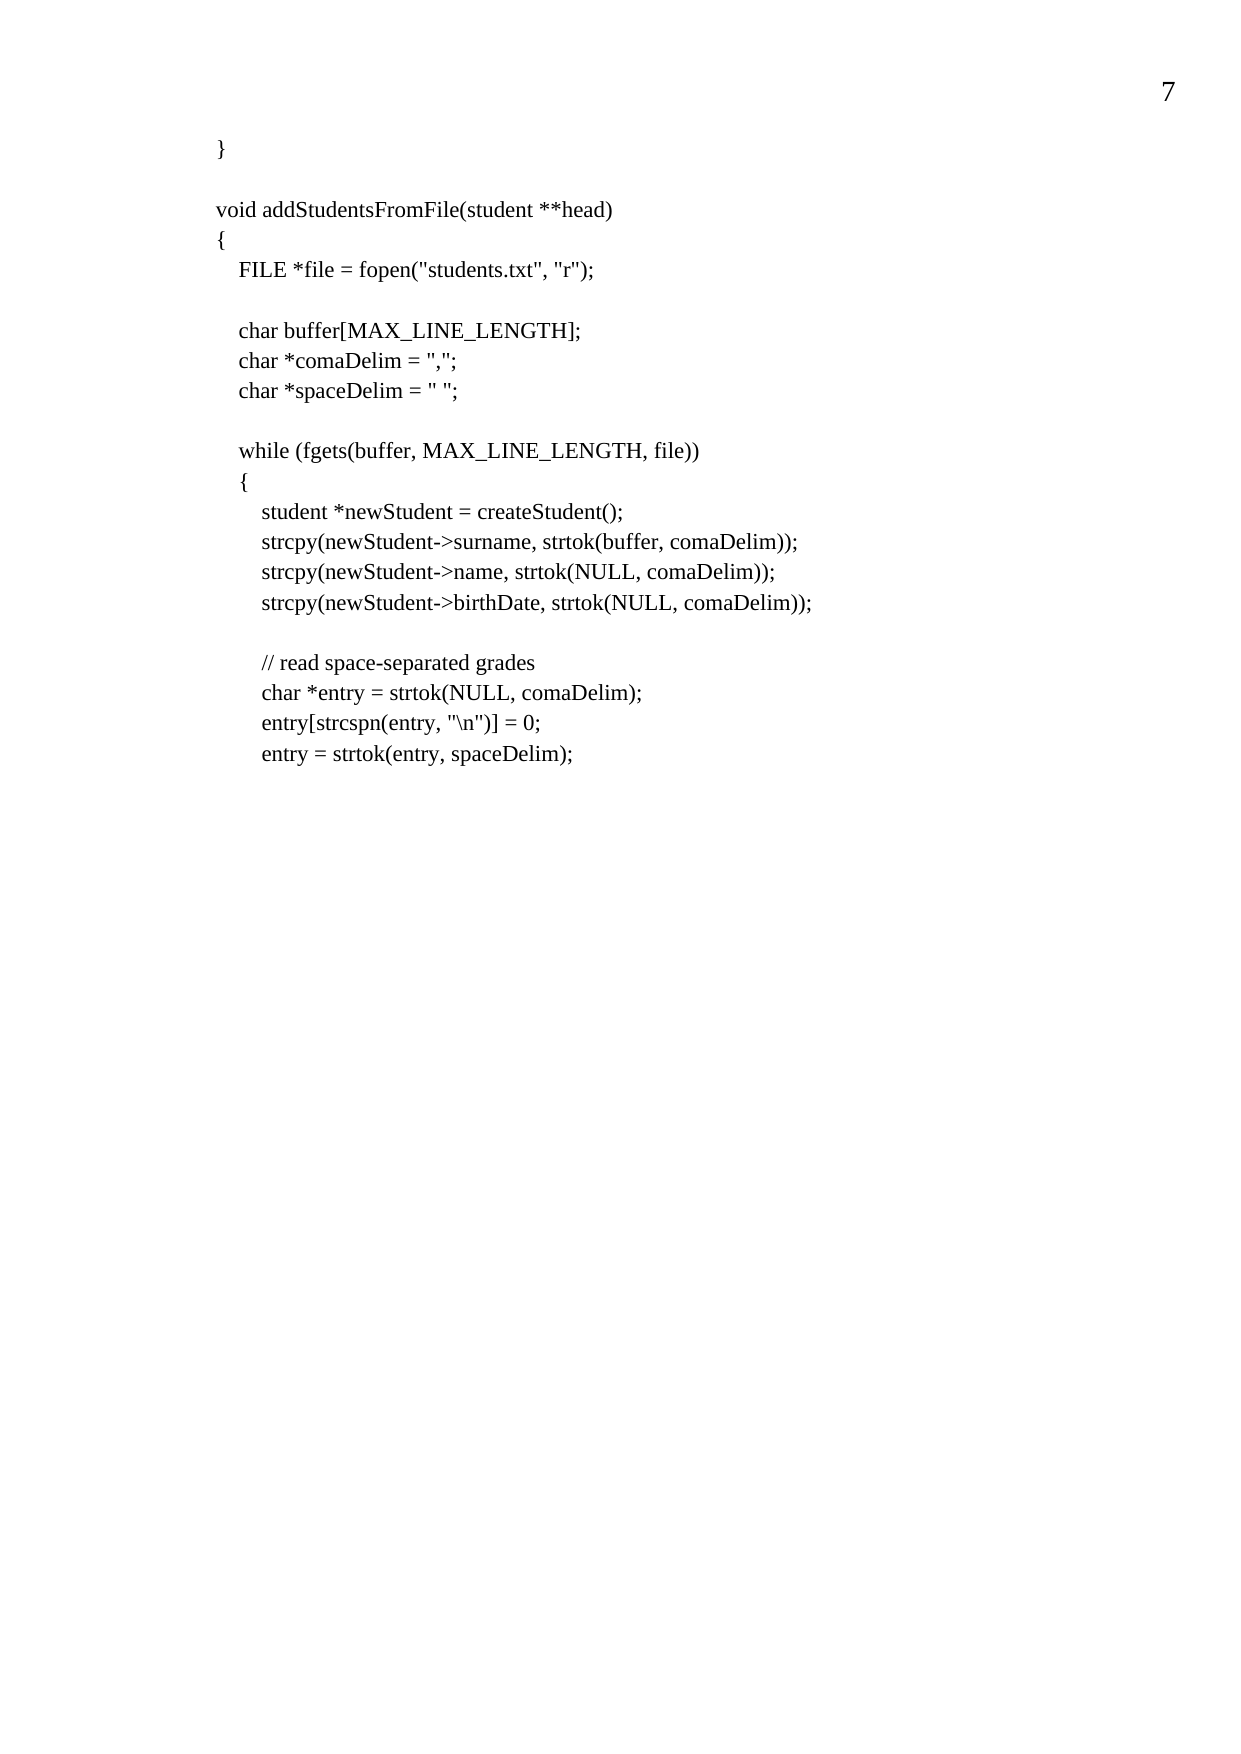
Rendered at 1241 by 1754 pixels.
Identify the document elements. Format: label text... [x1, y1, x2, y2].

title FILE *file = fopen("students.txt", "r"); [142, 256, 1175, 283]
title void addStudentsFromFile(student **head) [142, 196, 1175, 222]
title entry = strtok(entry, spaceDelim); [142, 739, 1175, 766]
title char *entry = strtok(NULL, comaDelim); [142, 679, 1175, 706]
title student *newStudent = createStudent(); [142, 498, 1175, 524]
title strcpy(newStudent->surname, strtok(buffer, comaDelim)); [142, 528, 1175, 554]
title char *spaceDelim = " "; [142, 377, 1175, 403]
title entry[strcspn(entry, "\n")] = 0; [142, 709, 1175, 736]
title char buffer[MAX_LINE_LENGTH]; [142, 317, 1175, 343]
title { [142, 226, 1175, 252]
title while (fgets(buffer, MAX_LINE_LENGTH, file)) [142, 437, 1175, 464]
title strcpy(newStudent->name, strtok(NULL, comaDelim)); [142, 558, 1175, 585]
title // read space-separated grades [142, 649, 1175, 675]
title } [142, 135, 1175, 162]
title { [142, 468, 1175, 494]
title strcpy(newStudent->birthDate, strtok(NULL, comaDelim)); [142, 588, 1175, 615]
title char *comaDelim = ","; [142, 347, 1175, 373]
